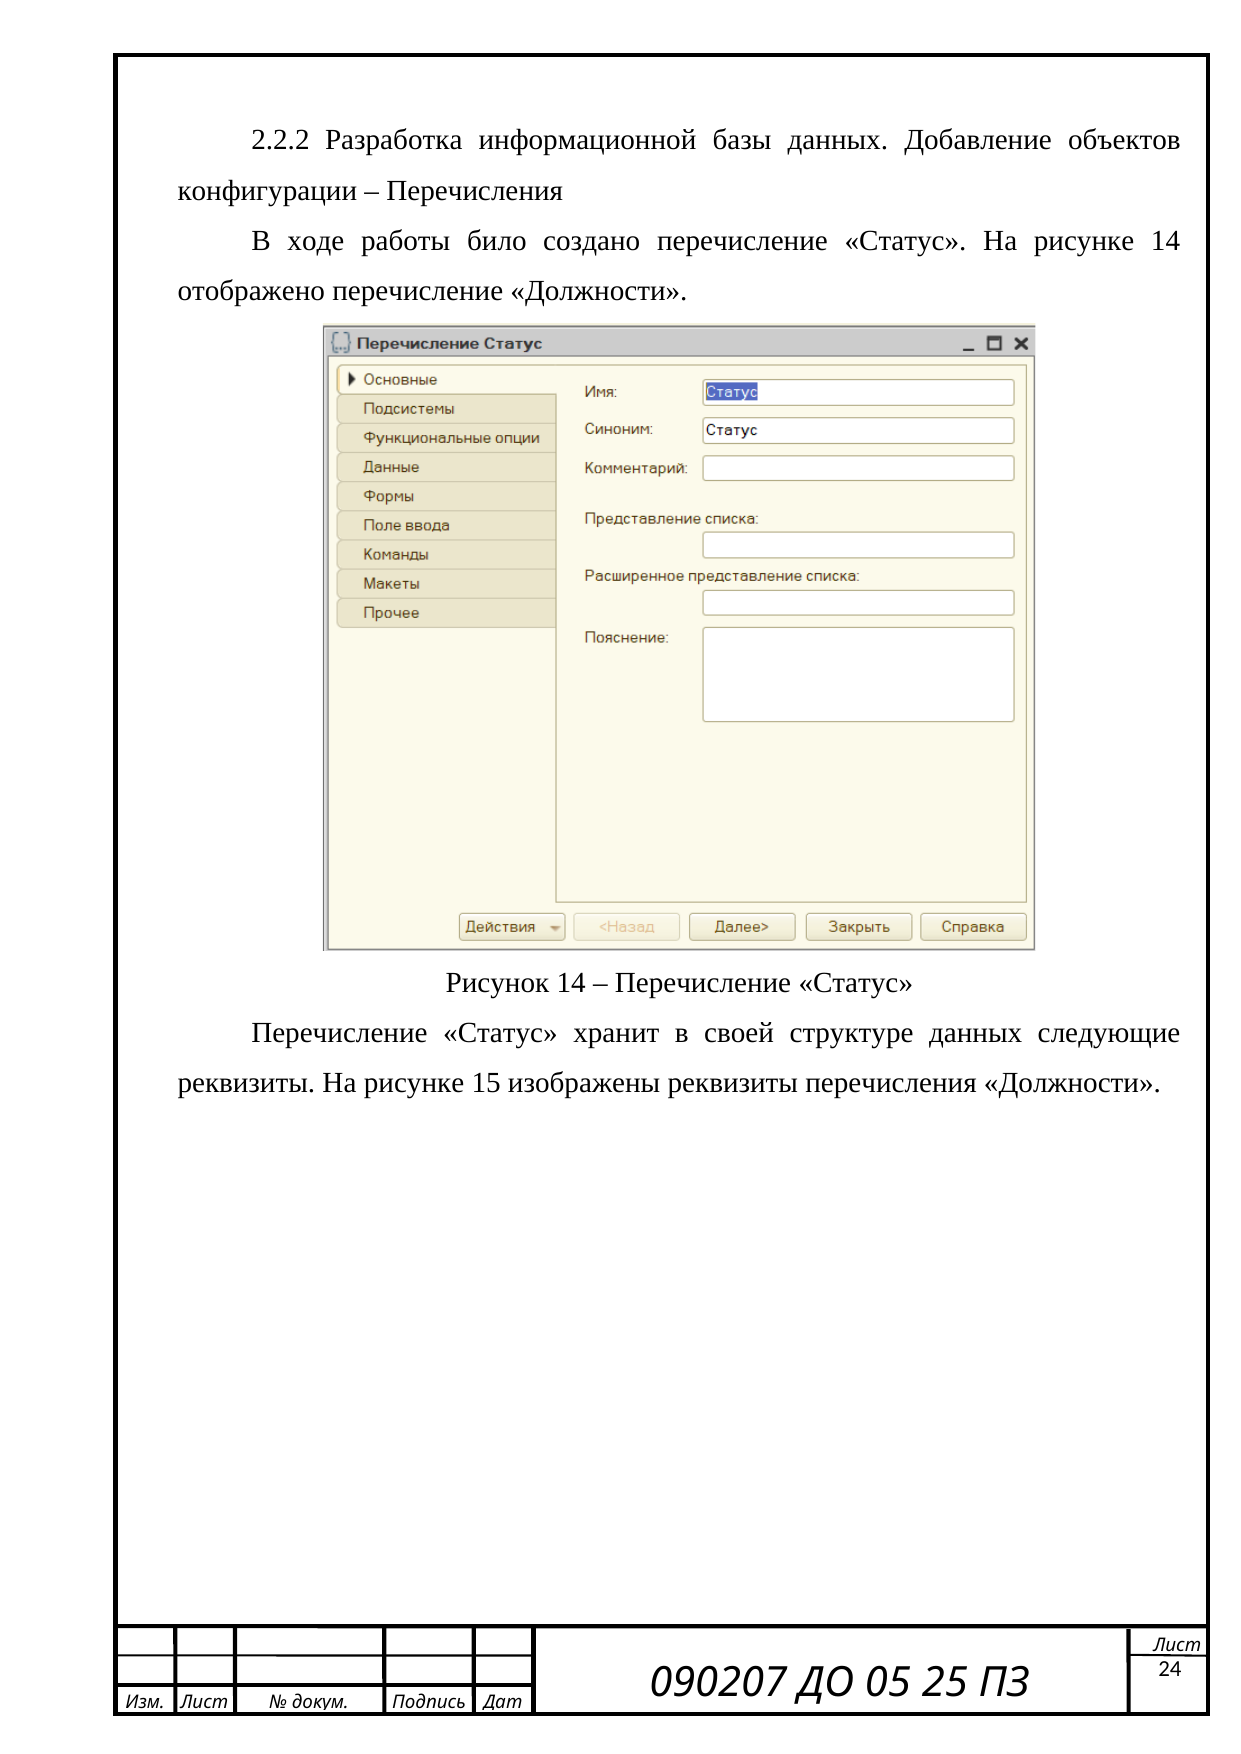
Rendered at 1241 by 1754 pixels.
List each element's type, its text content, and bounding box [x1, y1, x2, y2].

text В ходе работы било создано перечисление «Статус». На рисунке 14 отображено перечисление «Должности». [177, 223, 1181, 307]
picture [322, 323, 1036, 951]
subtitle Разработка информационной базы данных. Добавление объектов конфигурации – Перечисления [177, 122, 1181, 206]
text Рисунок 14 – Перечисление «Статус» [177, 965, 1181, 998]
text Перечисление «Статус» хранит в своей структуре данных следующие реквизиты. На рисунке 15 изображены реквизиты перечисления «Должности». [177, 1015, 1181, 1099]
